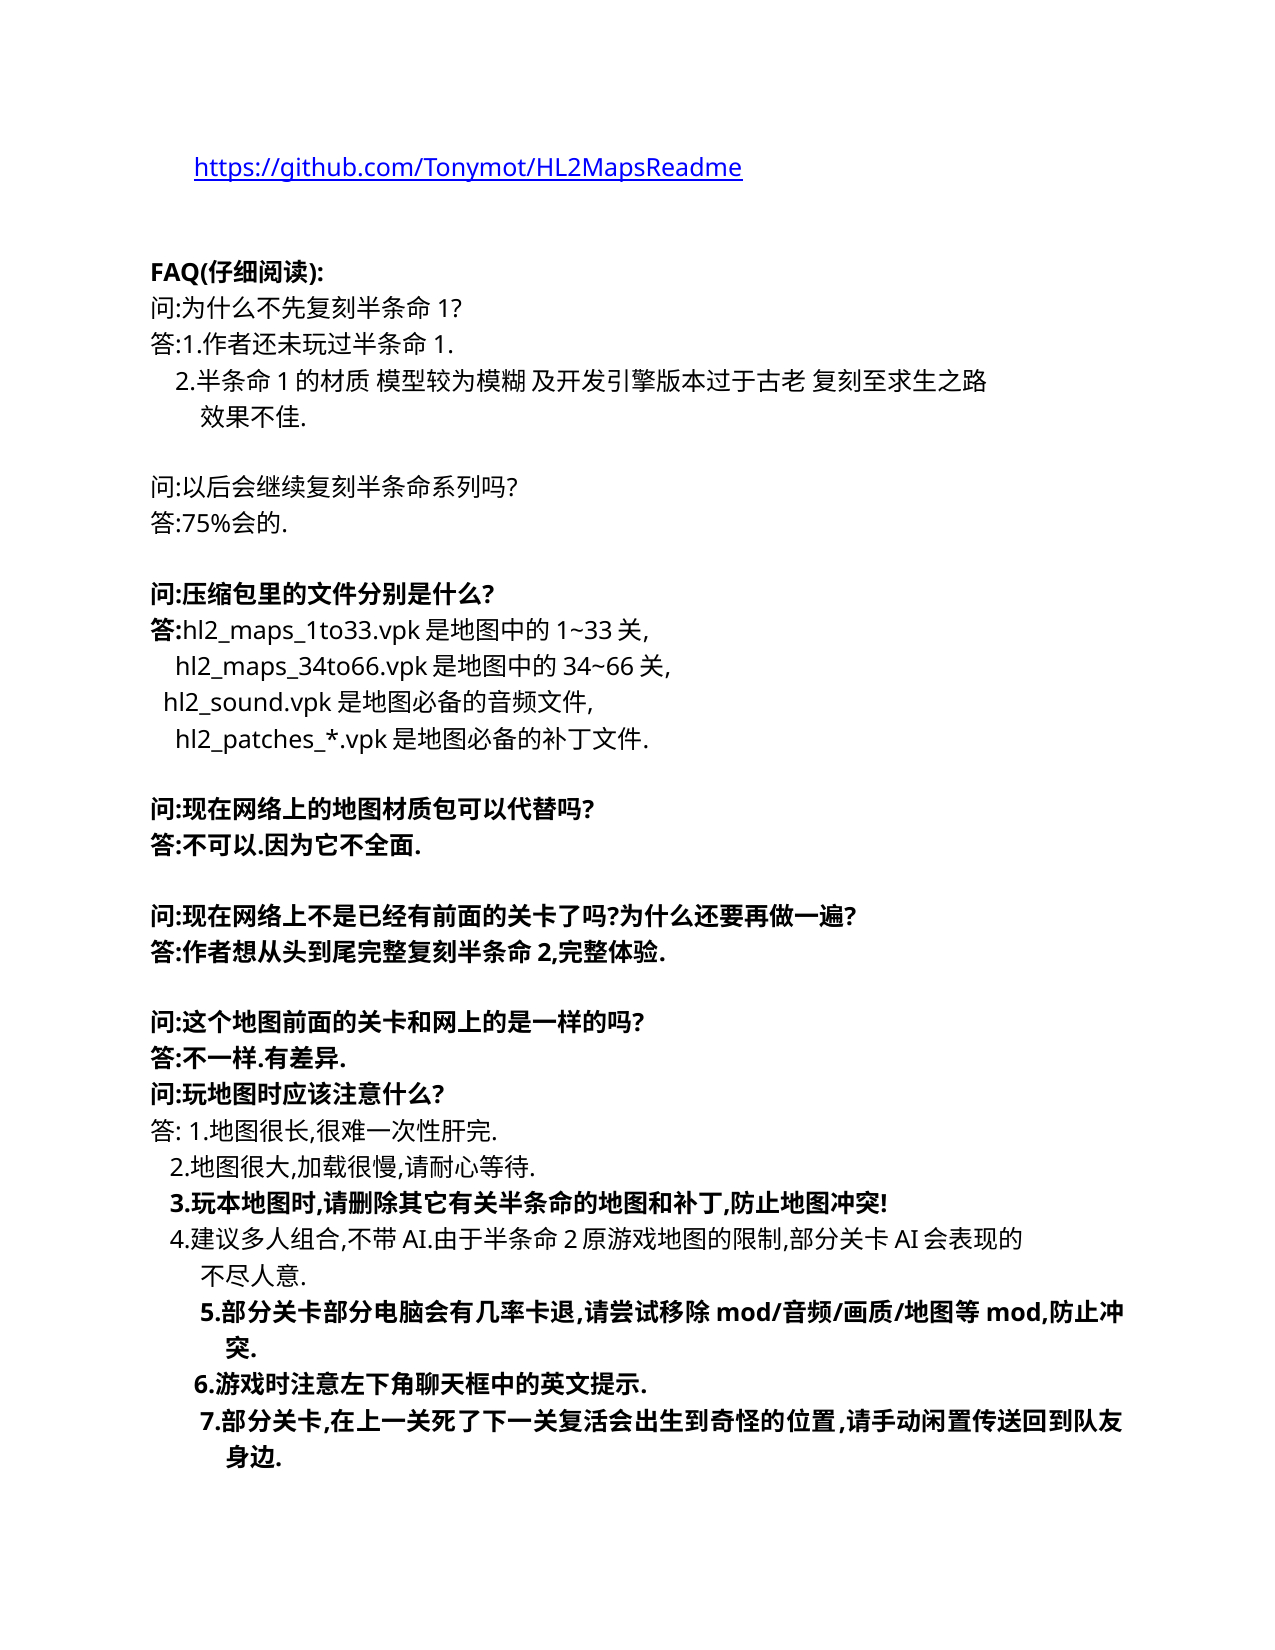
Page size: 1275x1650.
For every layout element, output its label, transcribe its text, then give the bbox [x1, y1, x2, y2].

text hl2_sound.vpk是地图必备的音频文件, [150, 683, 1125, 719]
text hl2_patches_*.vpk是地图必备的补丁文件. [150, 719, 1125, 755]
text hl2_maps_34to66.vpk是地图中的34~66关, [150, 647, 1125, 683]
text 4.建议多人组合,不带AI.由于半条命2原游戏地图的限制,部分关卡AI会表现的 [150, 1220, 1125, 1256]
text 问:现在网络上的地图材质包可以代替吗? [150, 789, 1125, 826]
text 答:不一样.有差异. [150, 1039, 1125, 1075]
text https://github.com/Tonymot/HL2MapsReadme [150, 150, 1125, 184]
text 答: 1.地图很长,很难一次性肝完. [150, 1111, 1125, 1147]
text 问:现在网络上不是已经有前面的关卡了吗?为什么还要再做一遍? [150, 896, 1125, 932]
text 问:这个地图前面的关卡和网上的是一样的吗? [150, 1002, 1125, 1039]
text FAQ(仔细阅读): [150, 252, 1125, 288]
text 答:不可以.因为它不全面. [150, 826, 1125, 862]
text 问:为什么不先复刻半条命1? [150, 288, 1125, 325]
text 答:作者想从头到尾完整复刻半条命2,完整体验. [150, 932, 1125, 968]
text 答:75%会的. [150, 504, 1125, 540]
text 6.游戏时注意左下角聊天框中的英文提示. [150, 1365, 1125, 1401]
text 不尽人意. [150, 1256, 1125, 1292]
text 7.部分关卡,在上一关死了下一关复活会出生到奇怪的位置,请手动闲置传送回到队友身边. [200, 1401, 1125, 1474]
list 效果不佳. [150, 397, 1125, 433]
text 3.玩本地图时,请删除其它有关半条命的地图和补丁,防止地图冲突! [150, 1184, 1125, 1220]
text 答:hl2_maps_1to33.vpk是地图中的1~33关, [150, 610, 1125, 647]
text 问:压缩包里的文件分别是什么? [150, 574, 1125, 610]
text 问:玩地图时应该注意什么? [150, 1075, 1125, 1111]
text 问:以后会继续复刻半条命系列吗? [150, 467, 1125, 504]
list 2.半条命1的材质 模型较为模糊 及开发引擎版本过于古老 复刻至求生之路 [150, 361, 1125, 397]
text 5.部分关卡部分电脑会有几率卡退,请尝试移除mod/音频/画质/地图等mod,防止冲突. [200, 1292, 1125, 1365]
text 答:1.作者还未玩过半条命1. [150, 325, 1125, 361]
text 2.地图很大,加载很慢,请耐心等待. [150, 1147, 1125, 1184]
